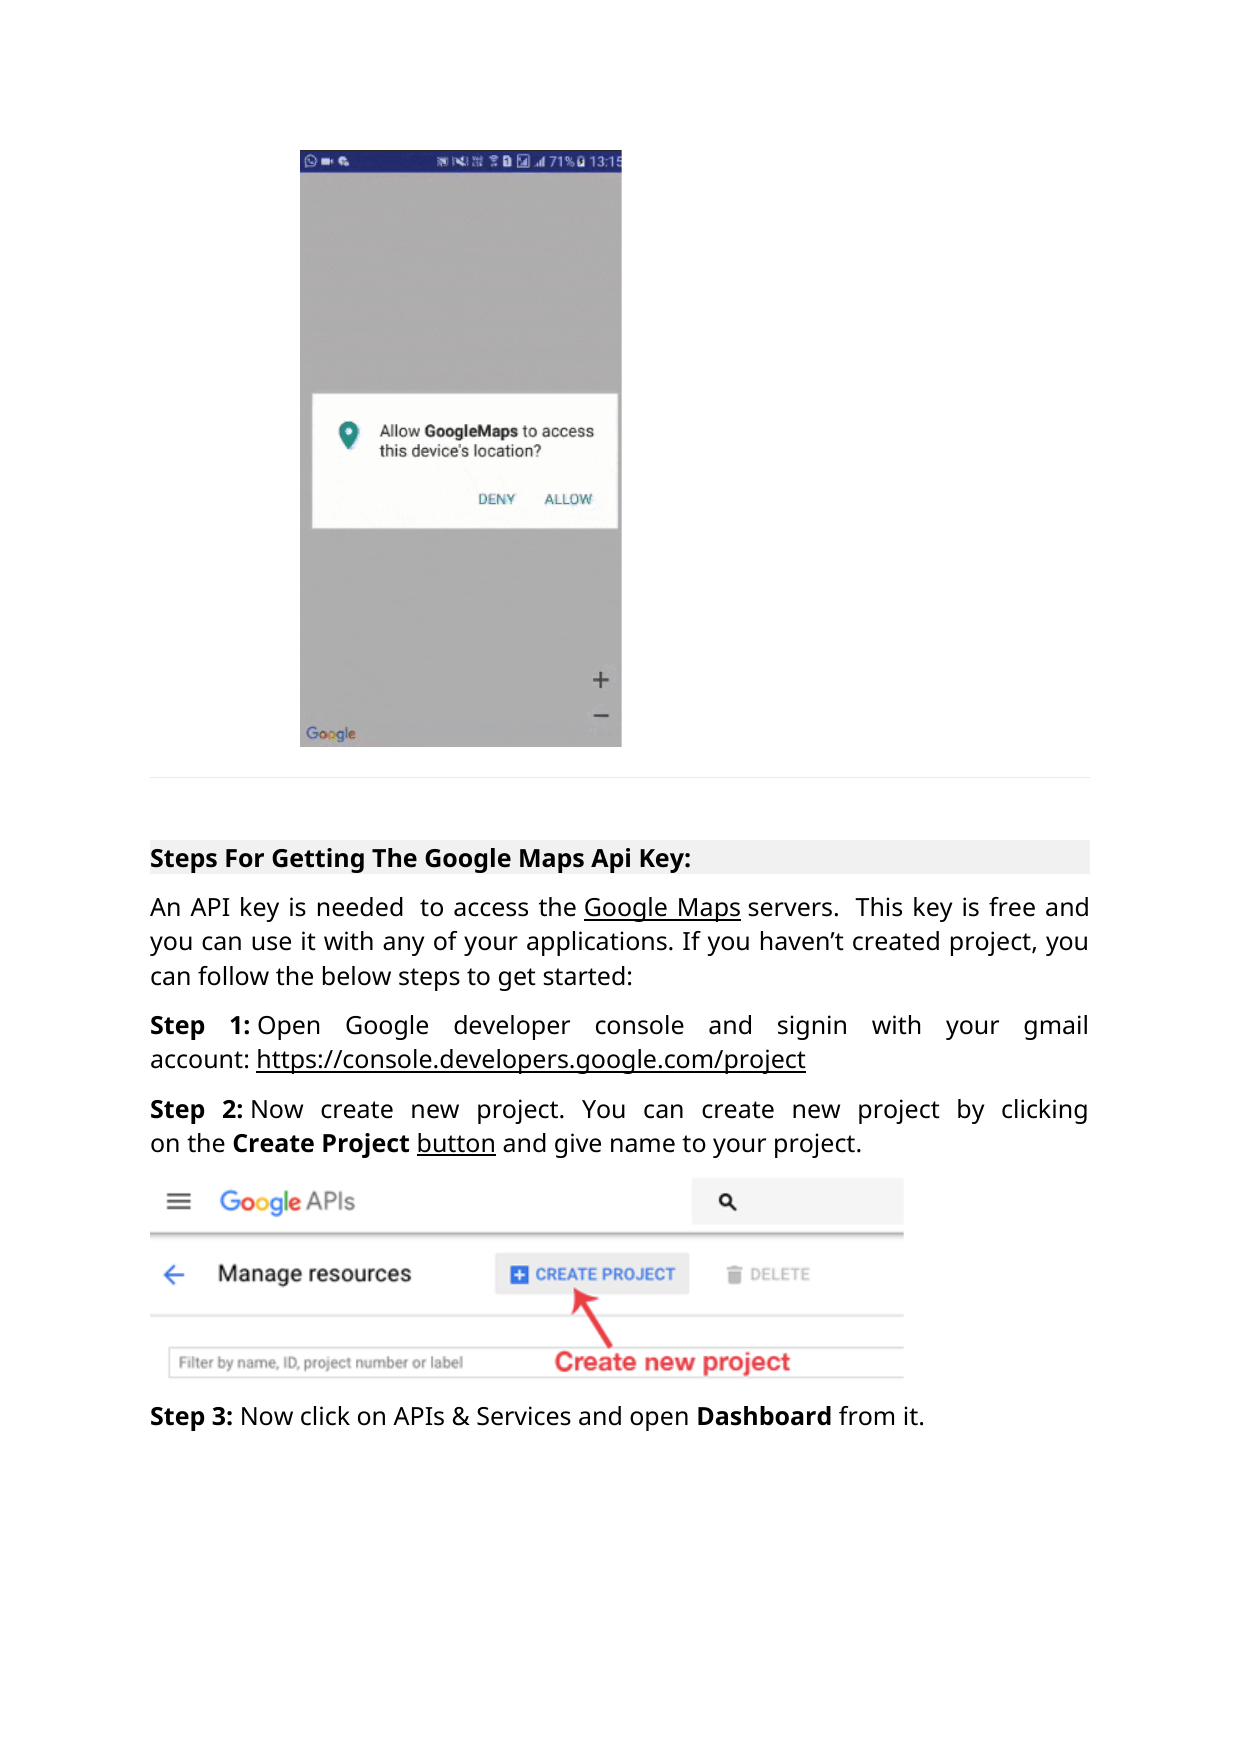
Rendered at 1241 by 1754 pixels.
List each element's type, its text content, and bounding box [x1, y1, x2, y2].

text Step 2: Now create new project. You can create new project by clicking on the Create Project button and give name to your project. [150, 1092, 1090, 1160]
picture [300, 150, 622, 747]
picture [150, 1175, 904, 1383]
text An API key is needed to access the Google Maps servers. This key is free and you can use it with any of your applications. If you haven’t created project, you can follow the below steps to get started: [150, 890, 1090, 992]
text Step 3: Now click on APIs & Services and open Dashboard from it. [150, 1398, 1090, 1433]
text Step 1: Open Google developer console and signin with your gmail account: https://console.developers.google.com/project [150, 1008, 1090, 1076]
text Steps For Getting The Google Maps Api Key: [150, 840, 1090, 874]
